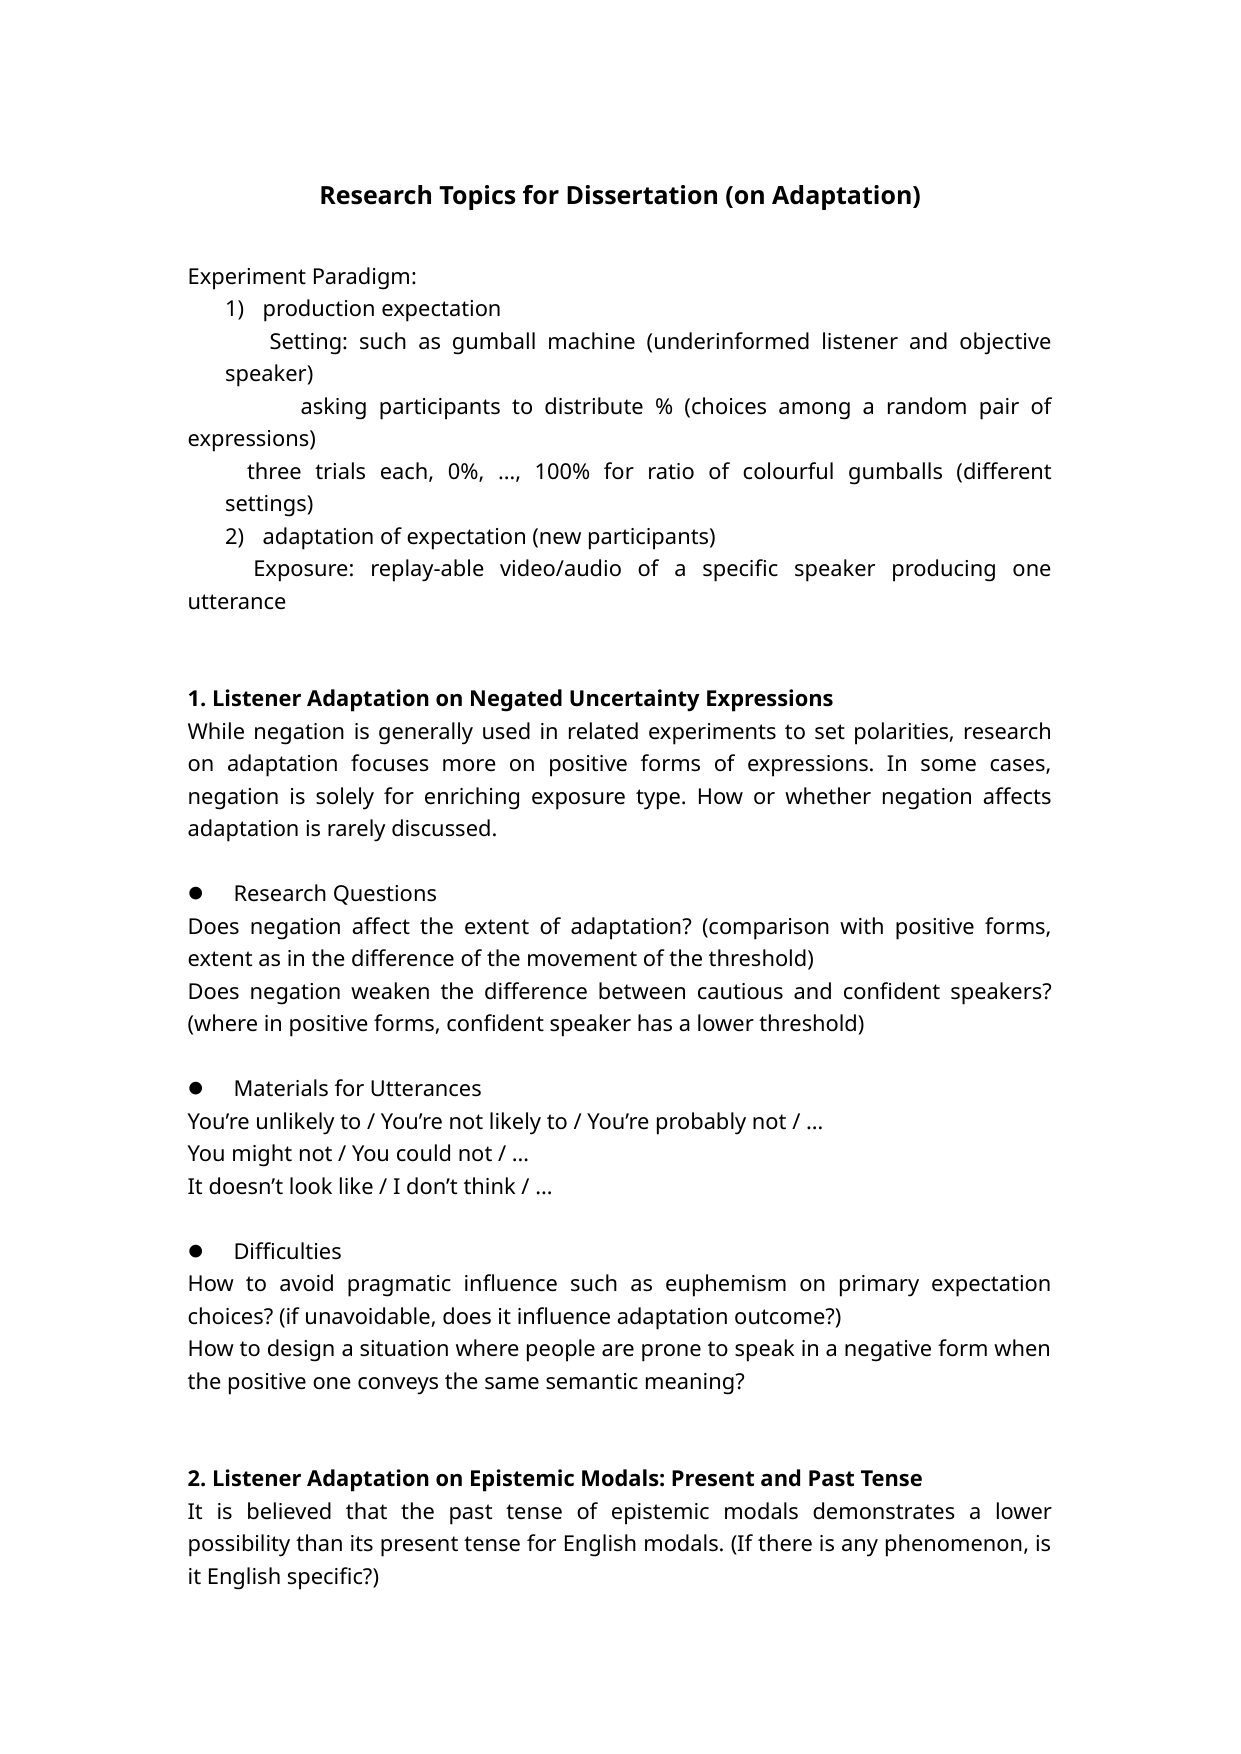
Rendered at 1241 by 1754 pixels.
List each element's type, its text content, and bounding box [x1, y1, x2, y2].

list adaptation of expectation (new participants) [225, 519, 1053, 552]
text You’re unlikely to / You’re not likely to / You’re probably not / … [187, 1104, 1053, 1137]
list Materials for Utterances [187, 1072, 1053, 1104]
text Does negation weaken the difference between cautious and confident speakers? (where in positive forms, confident speaker has a lower threshold) [187, 974, 1053, 1039]
list three trials each, 0%, …, 100% for ratio of colourful gumballs (different settings) [225, 454, 1053, 519]
text Experiment Paradigm: [187, 259, 1053, 292]
text 2. Listener Adaptation on Epistemic Modals: Present and Past Tense [187, 1462, 1053, 1494]
list Difficulties [187, 1234, 1053, 1267]
list production expectation [225, 292, 1053, 324]
list Research Questions [187, 877, 1053, 909]
text Research Topics for Dissertation (on Adaptation) [187, 162, 1053, 227]
text Does negation affect the extent of adaptation? (comparison with positive forms, extent as in the difference of the movement of the threshold) [187, 909, 1053, 974]
text How to design a situation where people are prone to speak in a negative form when the positive one conveys the same semantic meaning? [187, 1332, 1053, 1397]
text 1. Listener Adaptation on Negated Uncertainty Expressions [187, 682, 1053, 714]
text It is believed that the past tense of epistemic modals demonstrates a lower possibility than its present tense for English modals. (If there is any phenomenon, is it English specific?) [187, 1494, 1053, 1592]
text asking participants to distribute % (choices among a random pair of expressions) [187, 389, 1053, 454]
text Exposure: replay-able video/audio of a specific speaker producing one utterance [187, 552, 1053, 617]
text You might not / You could not / … [187, 1137, 1053, 1169]
text How to avoid pragmatic influence such as euphemism on primary expectation choices? (if unavoidable, does it influence adaptation outcome?) [187, 1267, 1053, 1332]
list Setting: such as gumball machine (underinformed listener and objective speaker) [225, 324, 1053, 389]
text While negation is generally used in related experiments to set polarities, research on adaptation focuses more on positive forms of expressions. In some cases, negation is solely for enriching exposure type. How or whether negation affects adaptation is rarely discussed. [187, 714, 1053, 844]
text It doesn’t look like / I don’t think / … [187, 1169, 1053, 1202]
